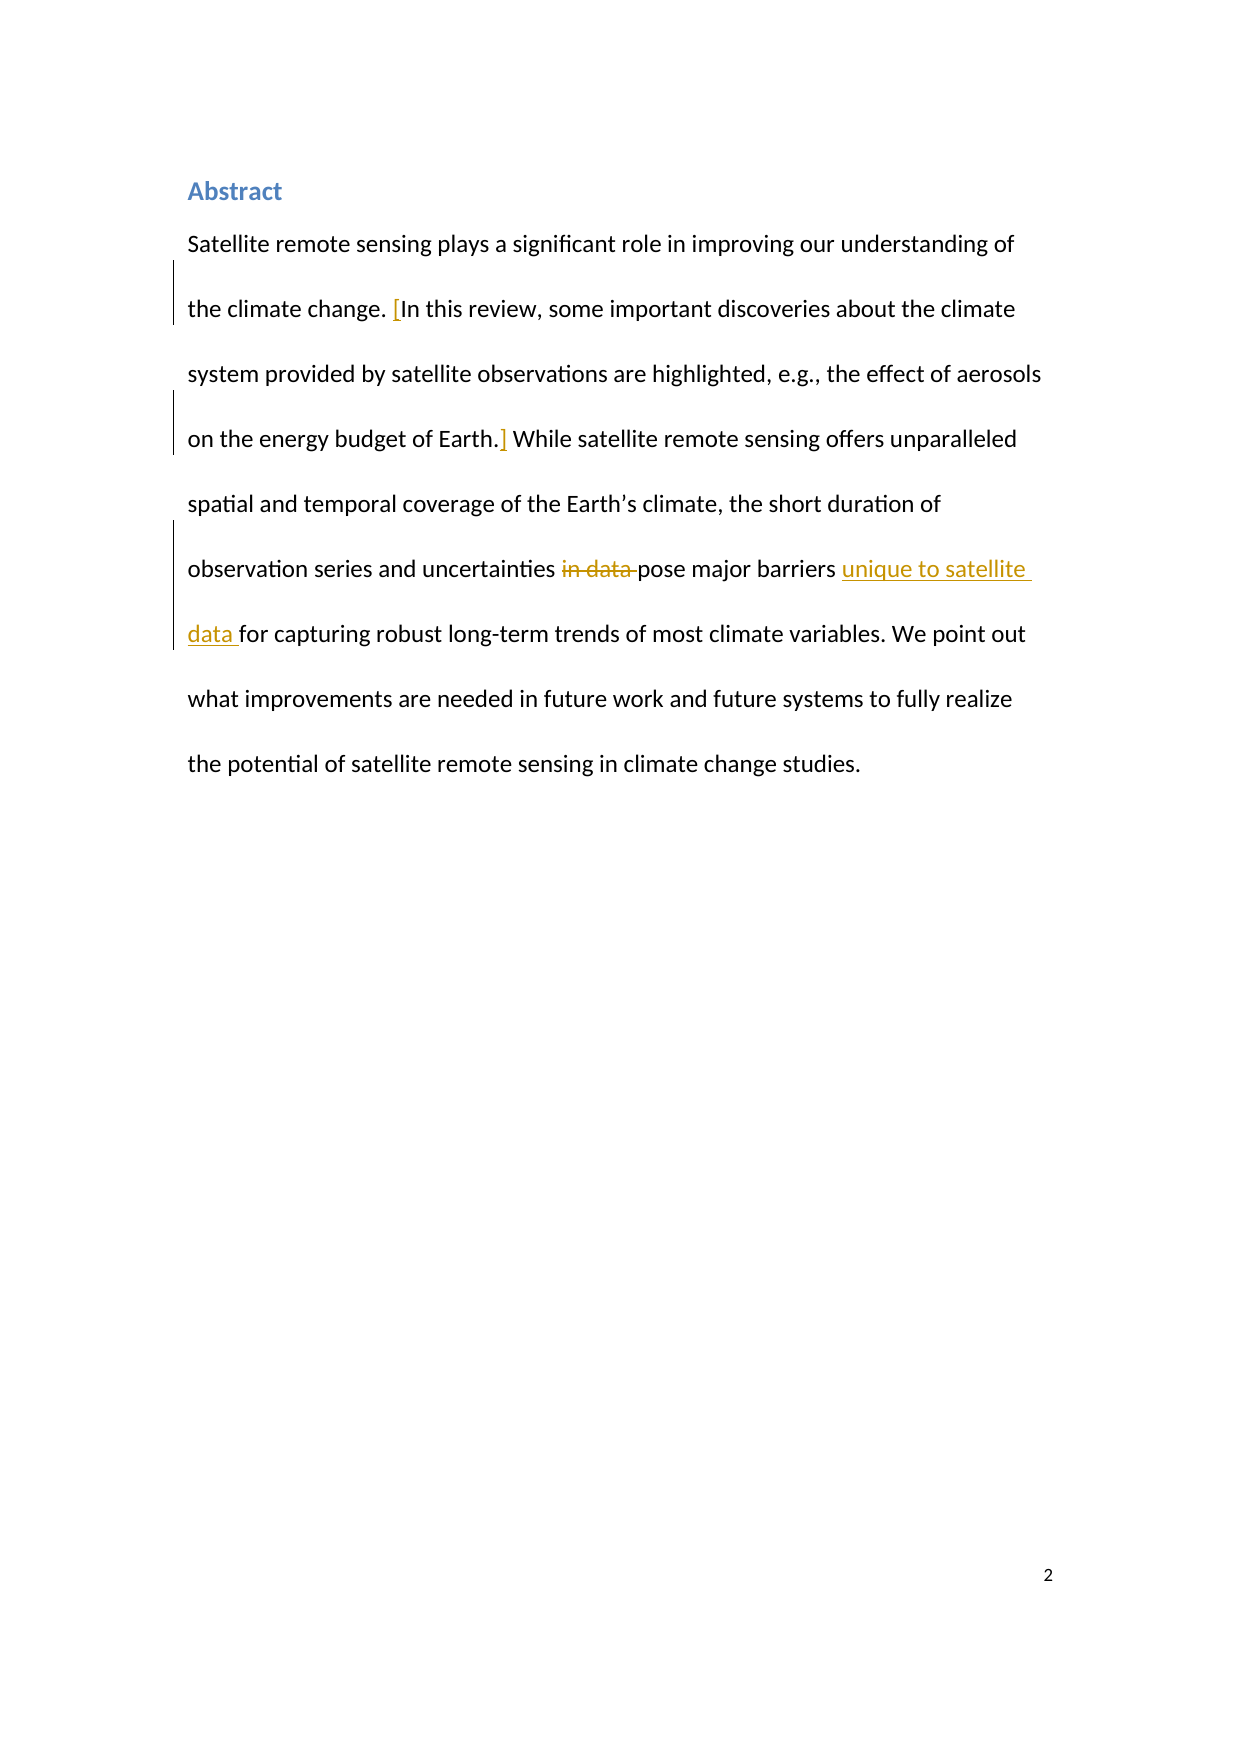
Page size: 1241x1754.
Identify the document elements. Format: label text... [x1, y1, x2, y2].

subtitle Abstract [187, 158, 1053, 223]
text Satellite remote sensing plays a significant role in improving our understanding of the climate change. In this review, some important discoveries about the climate system provided by satellite observations are highlighted, e.g., the effect of aerosols on the energy budget of Earth. While satellite remote sensing offers unparalleled spatial and temporal coverage of the Earth’s climate, the short duration of observation series and uncertainties pose major barriers for capturing robust long-term trends of most climate variables. We point out what improvements are needed in future work and future systems to fully realize the potential of satellite remote sensing in climate change studies. [187, 228, 1053, 780]
